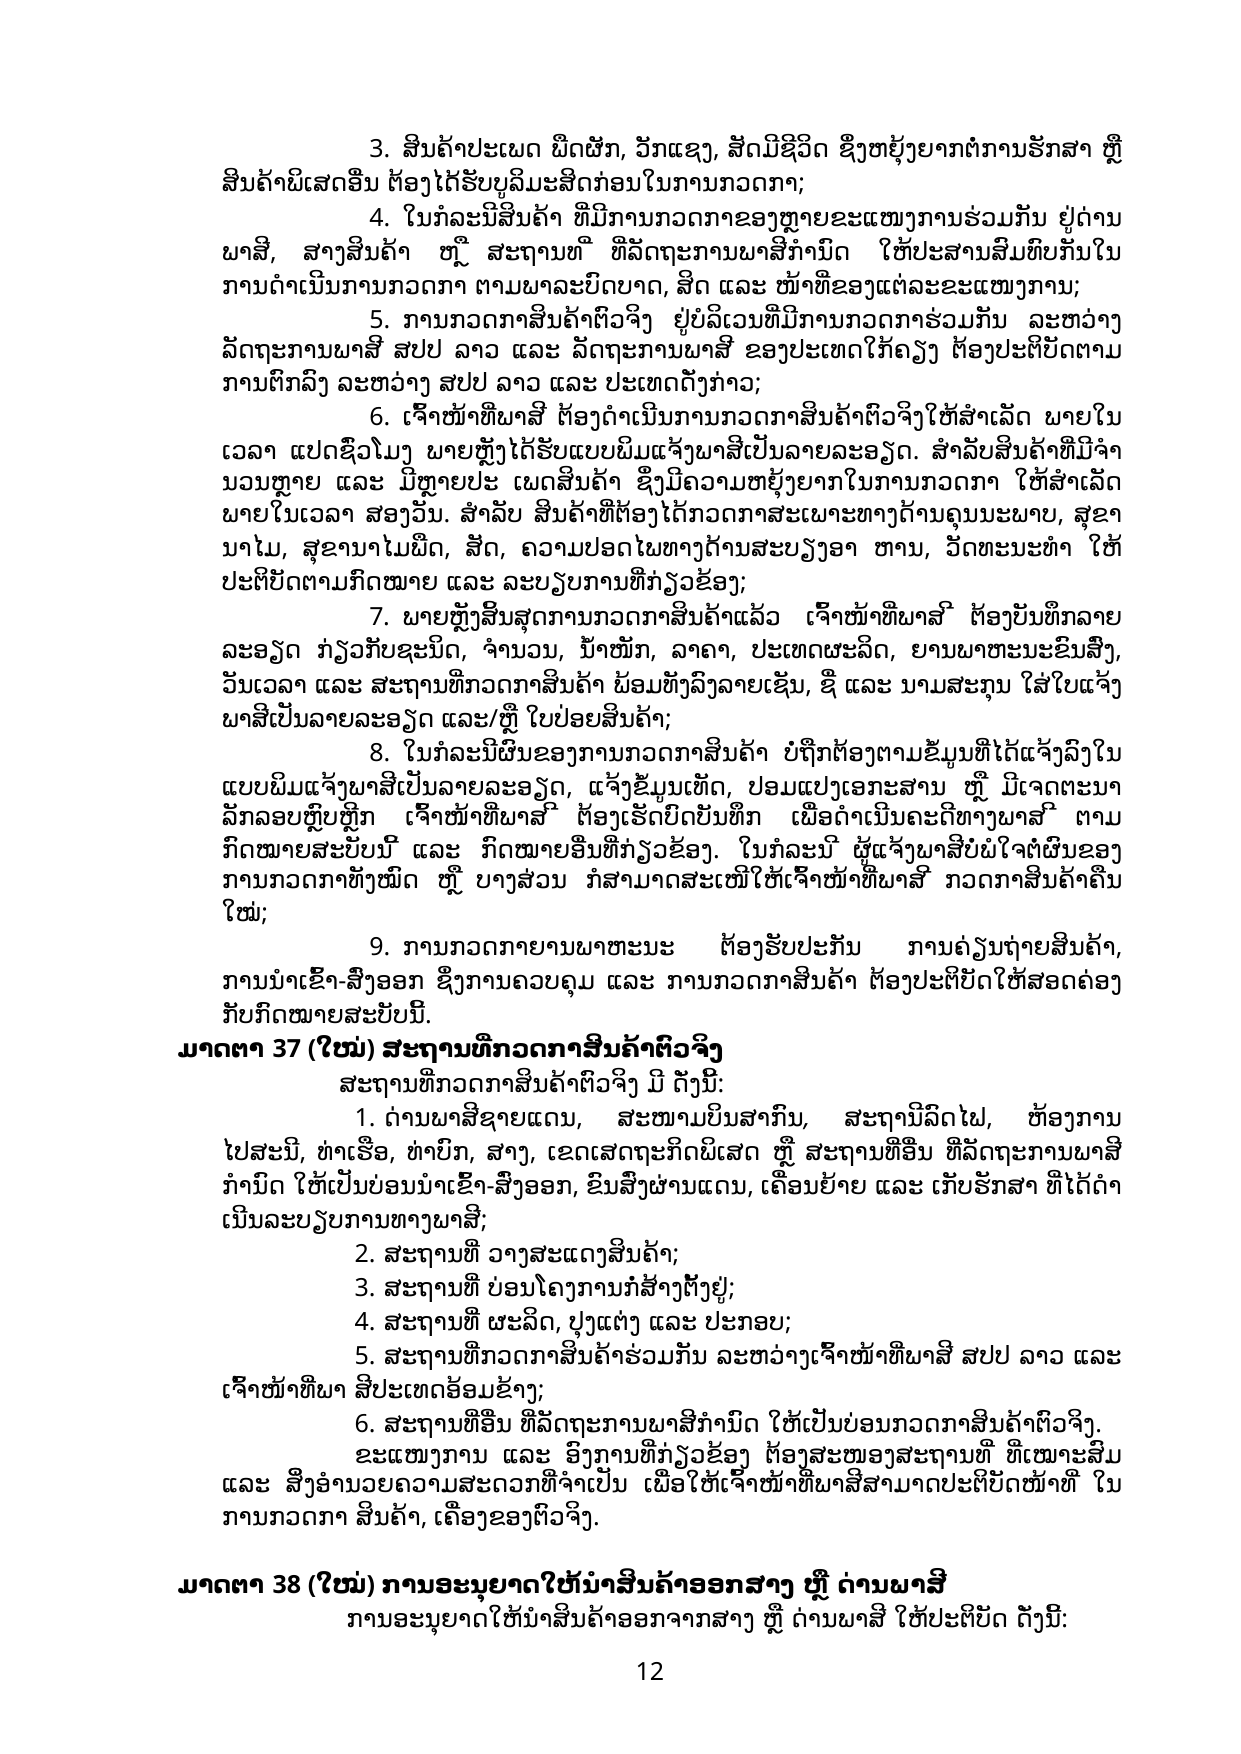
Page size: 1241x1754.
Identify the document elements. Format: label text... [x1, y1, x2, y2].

list ສະຖານທີ່ ບ່ອນໂຄງການກໍ່ສ້າງຕັ້ງຢູ່; [222, 1269, 1122, 1304]
subtitle ມາດຕາ 37 (ໃໝ່) ສະຖານທີ່ກວດກາສິນຄ້າຕົວຈິງ [177, 1031, 1122, 1065]
list ເຈົ້າໜ້າທີ່ພາສີ ຕ້ອງດຳເນີນການກວດກາສິນຄ້າຕົວຈິງໃຫ້ສໍາເລັດ ພາຍໃນເວລາ ແປດຊົ່ວໂມງ ພາຍຫຼັງໄດ້ຮັບແບບພິມແຈ້ງພາສີເປັນລາຍລະອຽດ. ສໍາລັບສິນຄ້າທີ່ມີຈໍານວນຫຼາຍ ແລະ ມີຫຼາຍປະ ເພດສິນຄ້າ ຊຶ່ງມີຄວາມຫຍຸ້ງຍາກໃນການກວດກາ ໃຫ້ສຳເລັດພາຍໃນເວລາ ສອງວັນ. ສໍາລັບ ສິນຄ້າທີ່ຕ້ອງໄດ້ກວດກາສະເພາະທາງດ້ານຄຸນນະພາບ, ສຸຂານາໄມ, ສຸຂານາໄມພືດ, ສັດ, ຄວາມປອດໄພທາງດ້ານສະບຽງອາ ຫານ, ວັດທະນະທໍາ ໃຫ້ປະຕິບັດຕາມກົດໝາຍ ແລະ ລະບຽບການທີ່ກ່ຽວຂ້ອງ; [222, 399, 1122, 598]
list ການກວດກາຍານພາຫະນະ ຕ້ອງຮັບປະກັນ ການຄ່ຽນຖ່າຍສິນຄ້າ, ການນໍາເຂົ້າ-ສົ່ງອອກ ຊຶ່ງການຄວບຄຸມ ແລະ ການກວດກາສິນຄ້າ ຕ້ອງປະຕິບັດໃຫ້ສອດຄ່ອງກັບກົດໝາຍສະບັບນີ້. [222, 929, 1122, 1031]
list ໃນກໍລະນີຜົນຂອງການກວດກາສິນຄ້າ ບໍ່ຖືກຕ້ອງຕາມຂໍ້ມູນທີ່ໄດ້ແຈ້ງລົງໃນແບບພິມແຈ້ງພາສີເປັນລາຍລະອຽດ, ແຈ້ງຂໍ້ມູນເທັດ, ປອມແປງເອກະສານ ຫຼື ມີເຈດຕະນາລັກລອບຫຼົບຫຼີກ ເຈົ້າໜ້າທີ່ພາສີ ຕ້ອງເຮັດບົດບັນທຶກ ເພື່ອດຳເນີນຄະດີທາງພາສີ ຕາມກົດໝາຍສະບັບນີ້ ແລະ ກົດໝາຍອື່ນທີ່ກ່ຽວຂ້ອງ. ໃນກໍລະນີ ຜູ້ແຈ້ງພາສີບໍ່ພໍໃຈຕໍ່ຜົນຂອງການກວດກາທັງໝົດ ຫຼື ບາງສ່ວນ ກໍສາມາດສະເໜີໃຫ້ເຈົ້າໜ້າທີ່ພາສີ ກວດກາສິນຄ້າຄືນໃໝ່; [222, 734, 1122, 929]
text ສະຖານທີ່ກວດກາສິນຄ້າຕົວຈິງ ມີ ດັ່ງນີ້: [177, 1065, 1122, 1099]
text ຂະແໜງການ ແລະ ອົງການທີ່ກ່ຽວຂ້ອງ ຕ້ອງສະໜອງສະຖານທີ່ ທີ່ເໝາະສົມ ແລະ ສິິ່ງອໍານວຍຄວາມສະດວກທີ່ຈໍາເປັນ ເພື່ອໃຫ້ເຈົ້າໜ້າທີ່ພາສີສາມາດປະຕິບັດໜ້າທີ່ ໃນການກວດກາ ສິນຄ້າ, ເຄື່ອງຂອງຕົວຈິງ. [222, 1440, 1122, 1532]
list ການກວດກາສິນຄ້າຕົວຈິງ ຢູ່ບໍລິເວນທີ່ມີການກວດກາຮ່ວມກັນ ລະຫວ່າງລັດຖະການພາສີ ສປປ ລາວ ແລະ ລັດຖະການພາສີ ຂອງປະເທດໃກ້ຄຽງ ຕ້ອງປະຕິບັດຕາມການຕົກລົງ ລະຫວ່າງ ສປປ ລາວ ແລະ ປະເທດດັ່ງກ່າວ; [222, 301, 1122, 399]
list ພາຍຫຼັງສິ້ນສຸດການກວດກາສິນຄ້າແລ້ວ ເຈົ້າໜ້າທີ່ພາສີ ຕ້ອງບັນທຶກລາຍລະອຽດ ກ່ຽວກັບຊະນິດ, ຈໍານວນ, ນໍ້າໜັກ, ລາຄາ, ປະເທດຜະລິດ, ຍານພາຫະນະຂົນສົ່ງ, ວັນເວລາ ແລະ ສະຖານທີ່ກວດກາສິນຄ້າ ພ້ອມທັງລົງລາຍເຊັນ, ຊື່ ແລະ ນາມສະກຸນ ໃສ່ໃບແຈ້ງພາສີເປັນລາຍລະອຽດ ແລະ/ຫຼື ໃບປ່ອຍສິນຄ້າ; [222, 598, 1122, 734]
list ສິນຄ້າປະເພດ ພືດຜັກ, ວັກແຊງ, ສັດມີຊີວິດ ຊຶ່ງຫຍຸ້ງຍາກຕໍ່ການຮັກສາ ຫຼື ສິນຄ້າພິເສດອື່ນ ຕ້ອງໄດ້ຮັບບູລິມະສິດກ່ອນໃນການກວດກາ; [222, 131, 1122, 199]
text ການອະນຸຍາດໃຫ້ນໍາສິນຄ້າອອກຈາກສາງ ຫຼື ດ່ານພາສີ ໃຫ້ປະຕິບັດ ດັ່ງນີ້: [222, 1600, 1122, 1634]
list ສະຖານທີ່ກວດກາສິນຄ້າຮ່ວມກັນ ລະຫວ່າງເຈົ້າໜ້າທີ່ພາສີ ສປປ ລາວ ແລະ ເຈົ້າໜ້າທີ່ພາ ສີປະເທດອ້ອມຂ້າງ; [222, 1338, 1122, 1406]
list ໃນກໍລະນີສິນຄ້າ ທີ່ມີການກວດກາຂອງຫຼາຍຂະແໜງການຮ່ວມກັນ ຢູ່ດ່ານພາສີ, ສາງສິນຄ້າ ຫຼື ສະຖານທີ່ ທີ່ລັດຖະການພາສີກໍານົດ ໃຫ້ປະສານສົມທົບກັນໃນການດໍາເນີນການກວດກາ ຕາມພາລະບົດບາດ, ສິດ ແລະ ໜ້າທີ່ຂອງແຕ່ລະຂະແໜງການ; [222, 199, 1122, 301]
subtitle ມາດຕາ 38 (ໃໝ່) ການອະນຸຍາດໃຫ້ນໍາສິນຄ້າອອກສາງ ຫຼື ດ່ານພາສີ [177, 1566, 1122, 1600]
list ສະຖານທີ່ ວາງສະແດງສິນຄ້າ; [222, 1236, 1122, 1269]
list ສະຖານທີ່ອື່ນ ທີ່ລັດຖະການພາສີກໍານົດ ໃຫ້ເປັນບ່ອນກວດກາສິນຄ້າຕົວຈິງ. [222, 1406, 1122, 1440]
list ດ່ານພາສີຊາຍແດນ, ສະໜາມບິນສາກົນ, ສະຖານີລົດໄຟ, ຫ້ອງການໄປສະນີ, ທ່າເຮືອ, ທ່າບົກ, ສາງ, ເຂດເສດຖະກິດພິເສດ ຫຼື ສະຖານທີ່ອື່ນ ທີ່ລັດຖະການພາສີກໍານົດ ໃຫ້ເປັນບ່ອນນໍາເຂົ້າ-ສົ່ງອອກ, ຂົນສົ່ງຜ່ານແດນ, ເຄື່ອນຍ້າຍ ແລະ ເກັບຮັກສາ ທີ່ໄດ້ດໍາເນີນລະບຽບການທາງພາສີ; [222, 1099, 1122, 1236]
list ສະຖານທີ່ ຜະລິດ, ປຸງແຕ່ງ ແລະ ປະກອບ; [222, 1304, 1122, 1338]
